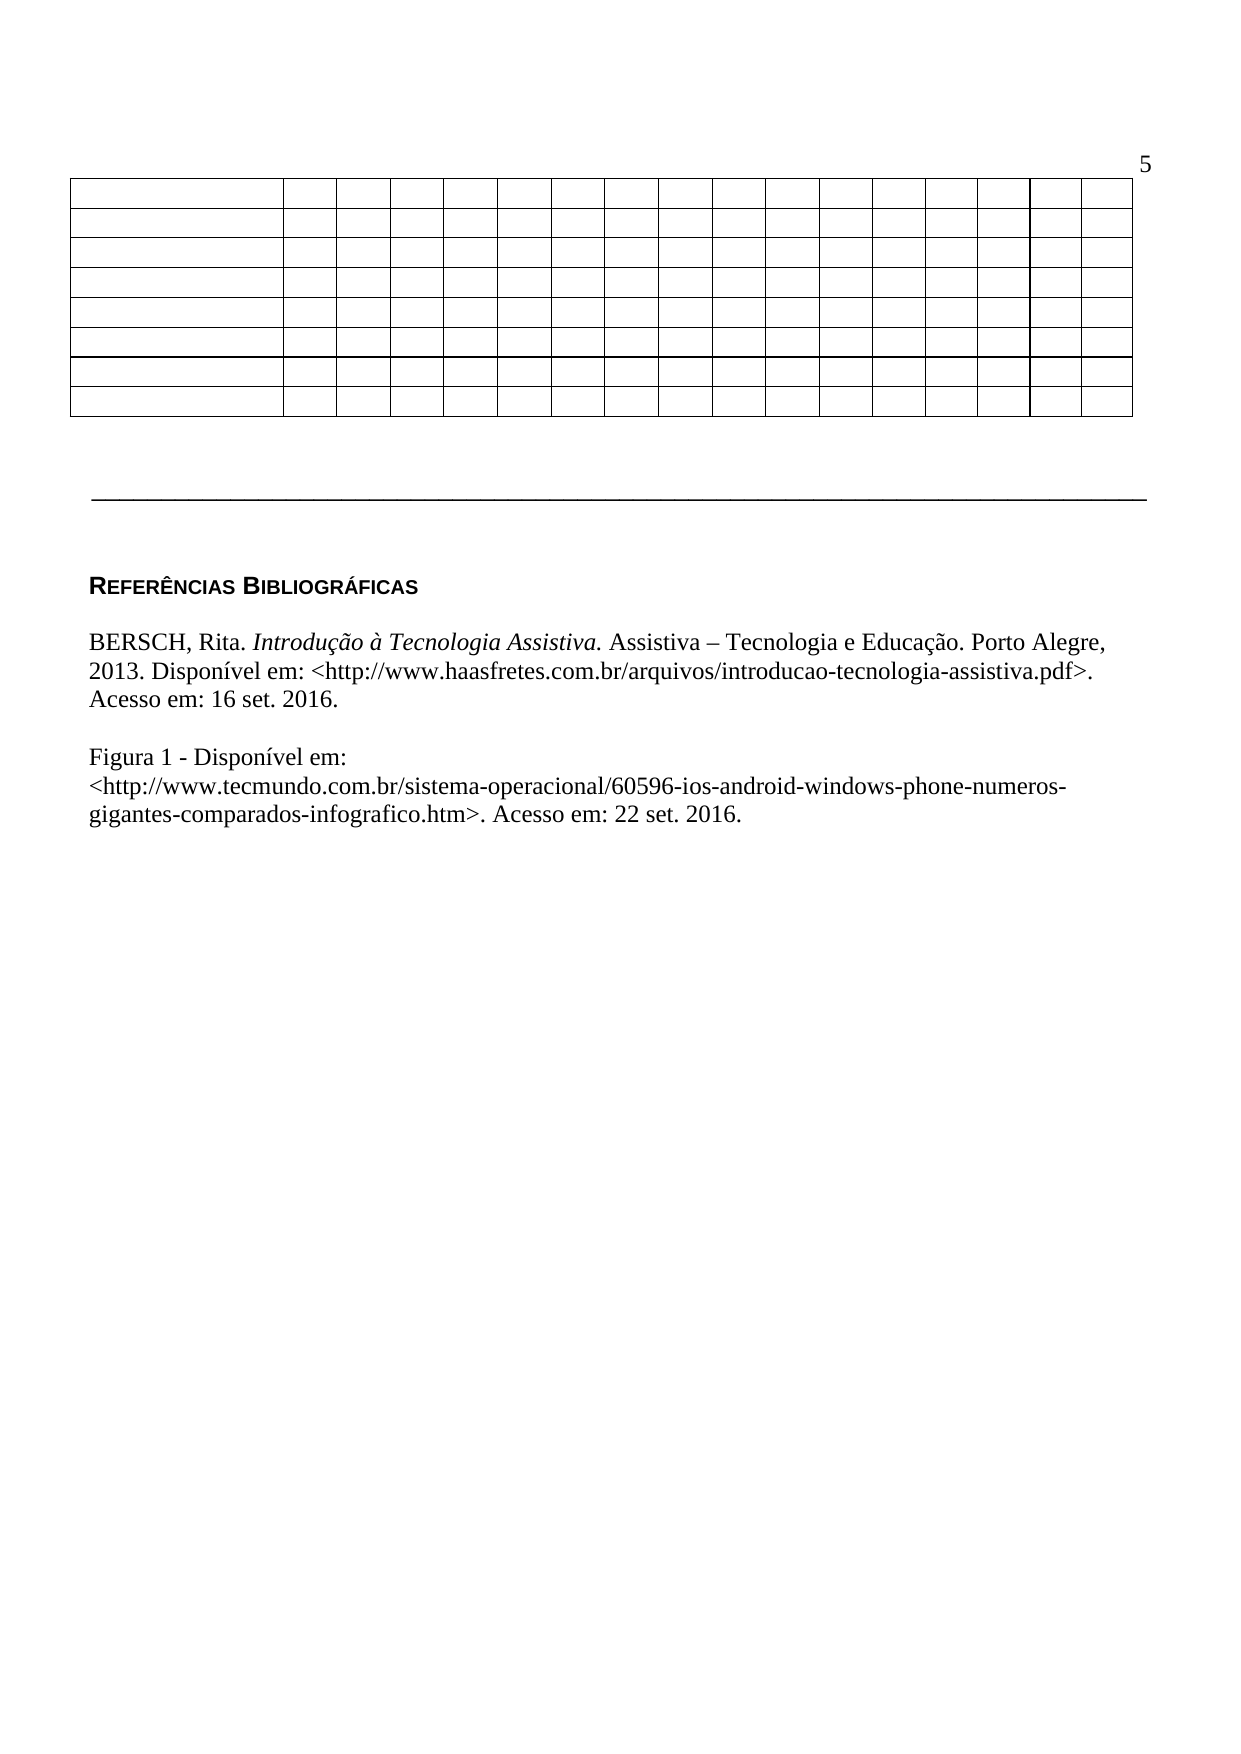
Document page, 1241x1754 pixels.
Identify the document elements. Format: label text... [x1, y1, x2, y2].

table_cell [873, 298, 925, 327]
table_cell [552, 298, 604, 327]
text Referências Bibliográficas [89, 571, 1152, 600]
table_cell [605, 298, 658, 327]
table_cell [71, 358, 283, 386]
table_cell [713, 358, 765, 386]
table_cell [337, 298, 390, 327]
table_cell [873, 179, 925, 207]
table_cell [873, 238, 925, 267]
table_cell [552, 268, 604, 297]
table_cell [1031, 238, 1081, 267]
table_cell [391, 358, 443, 386]
table_cell [926, 298, 977, 327]
text BERSCH, Rita. Introdução à Tecnologia Assistiva. Assistiva – Tecnologia e Educação. Porto Alegre, 2013. Disponível em: <http://www.haasfretes.com.br/arquivos/introducao-tecnologia-assistiva.pdf>. Acesso em: 16 set. 2016. [89, 627, 1152, 713]
table_cell [498, 209, 551, 237]
table_cell [444, 328, 497, 356]
table_cell [498, 328, 551, 356]
table_cell [284, 238, 336, 267]
table_cell [713, 179, 765, 207]
table_cell [659, 328, 712, 356]
table_cell [337, 209, 390, 237]
table_cell [1082, 328, 1132, 356]
text <http://www.tecmundo.com.br/sistema-operacional/60596-ios-android-windows-phone-numeros-gigantes-comparados-infografico.htm>. Acesso em: 22 set. 2016. [89, 771, 1152, 828]
table_cell [337, 238, 390, 267]
table_cell [926, 179, 977, 207]
table_cell [820, 328, 872, 356]
table_cell [552, 179, 604, 207]
table_cell [766, 209, 819, 237]
table_cell [766, 268, 819, 297]
table_cell [552, 209, 604, 237]
table_cell [820, 238, 872, 267]
table_cell [391, 238, 443, 267]
table_cell [284, 268, 336, 297]
table_cell [1031, 179, 1081, 207]
table_cell [391, 387, 443, 416]
table_cell [978, 179, 1029, 207]
table_cell [605, 387, 658, 416]
table_cell [444, 268, 497, 297]
table_cell [713, 387, 765, 416]
table_cell [71, 387, 283, 416]
table_cell [873, 268, 925, 297]
table_cell [926, 358, 977, 386]
table_cell [766, 387, 819, 416]
table_cell [391, 209, 443, 237]
table_cell [498, 358, 551, 386]
table_cell [498, 387, 551, 416]
table_cell [713, 328, 765, 356]
table_cell [820, 358, 872, 386]
table_cell [659, 268, 712, 297]
table_cell [444, 238, 497, 267]
table_cell [284, 209, 336, 237]
table_cell [1031, 328, 1081, 356]
table_cell [926, 209, 977, 237]
table_cell [284, 358, 336, 386]
table_cell [820, 268, 872, 297]
table_cell [444, 358, 497, 386]
table_cell [766, 328, 819, 356]
table_cell [605, 238, 658, 267]
table_cell [284, 298, 336, 327]
table_cell [978, 358, 1029, 386]
table_cell [766, 238, 819, 267]
table_cell [1031, 209, 1081, 237]
table_cell [71, 238, 283, 267]
table_cell [337, 358, 390, 386]
table_cell [605, 268, 658, 297]
table_cell [498, 298, 551, 327]
table_cell [552, 328, 604, 356]
table_cell [444, 209, 497, 237]
table_cell [926, 238, 977, 267]
table_cell [605, 358, 658, 386]
table_cell [873, 209, 925, 237]
table_cell [926, 387, 977, 416]
table_cell [659, 298, 712, 327]
table_cell [1031, 387, 1081, 416]
table_cell [337, 387, 390, 416]
table_cell [1082, 358, 1132, 386]
table_cell [444, 179, 497, 207]
table_cell [713, 209, 765, 237]
text Figura 1 - Disponível em: [89, 742, 1152, 771]
table_cell [605, 328, 658, 356]
table_cell [337, 268, 390, 297]
table_cell [873, 358, 925, 386]
table_cell [978, 387, 1029, 416]
table_cell [766, 179, 819, 207]
table_cell [820, 298, 872, 327]
table_cell [1082, 238, 1132, 267]
table_cell [552, 238, 604, 267]
table_cell [659, 179, 712, 207]
table_cell [71, 209, 283, 237]
table_cell [498, 238, 551, 267]
table_cell [713, 238, 765, 267]
table_cell [71, 179, 283, 207]
table_cell [391, 179, 443, 207]
table_cell [337, 179, 390, 207]
table_cell [1031, 358, 1081, 386]
table_cell [820, 209, 872, 237]
table_cell [337, 328, 390, 356]
table_cell [284, 328, 336, 356]
table_cell [1082, 209, 1132, 237]
table_cell [1082, 179, 1132, 207]
table_cell [498, 268, 551, 297]
table_cell [820, 179, 872, 207]
table_cell [978, 328, 1029, 356]
table_cell [391, 268, 443, 297]
table_cell [1031, 298, 1081, 327]
table_cell [873, 328, 925, 356]
table_cell [71, 268, 283, 297]
table_cell [926, 268, 977, 297]
table_cell [391, 328, 443, 356]
table_cell [498, 179, 551, 207]
table_cell [978, 268, 1029, 297]
table_cell [605, 179, 658, 207]
table_cell [659, 238, 712, 267]
table_cell [978, 298, 1029, 327]
table_cell [552, 358, 604, 386]
table_cell [978, 238, 1029, 267]
table_cell [766, 358, 819, 386]
table_cell [873, 387, 925, 416]
table_cell [284, 387, 336, 416]
table_cell [71, 298, 283, 327]
text ____________________________________________________________________________ [89, 473, 1152, 501]
table_cell [1082, 298, 1132, 327]
table_cell [284, 179, 336, 207]
table_cell [552, 387, 604, 416]
table_cell [820, 387, 872, 416]
table_cell [391, 298, 443, 327]
table_cell [978, 209, 1029, 237]
table_cell [605, 209, 658, 237]
table_cell [659, 387, 712, 416]
table_cell [926, 328, 977, 356]
table_cell [713, 298, 765, 327]
table_cell [713, 268, 765, 297]
table_cell [659, 358, 712, 386]
table_cell [766, 298, 819, 327]
table_cell [1082, 268, 1132, 297]
table_cell [71, 328, 283, 356]
table_cell [1031, 268, 1081, 297]
table_cell [444, 387, 497, 416]
table_cell [1082, 387, 1132, 416]
table_cell [444, 298, 497, 327]
table_cell [659, 209, 712, 237]
